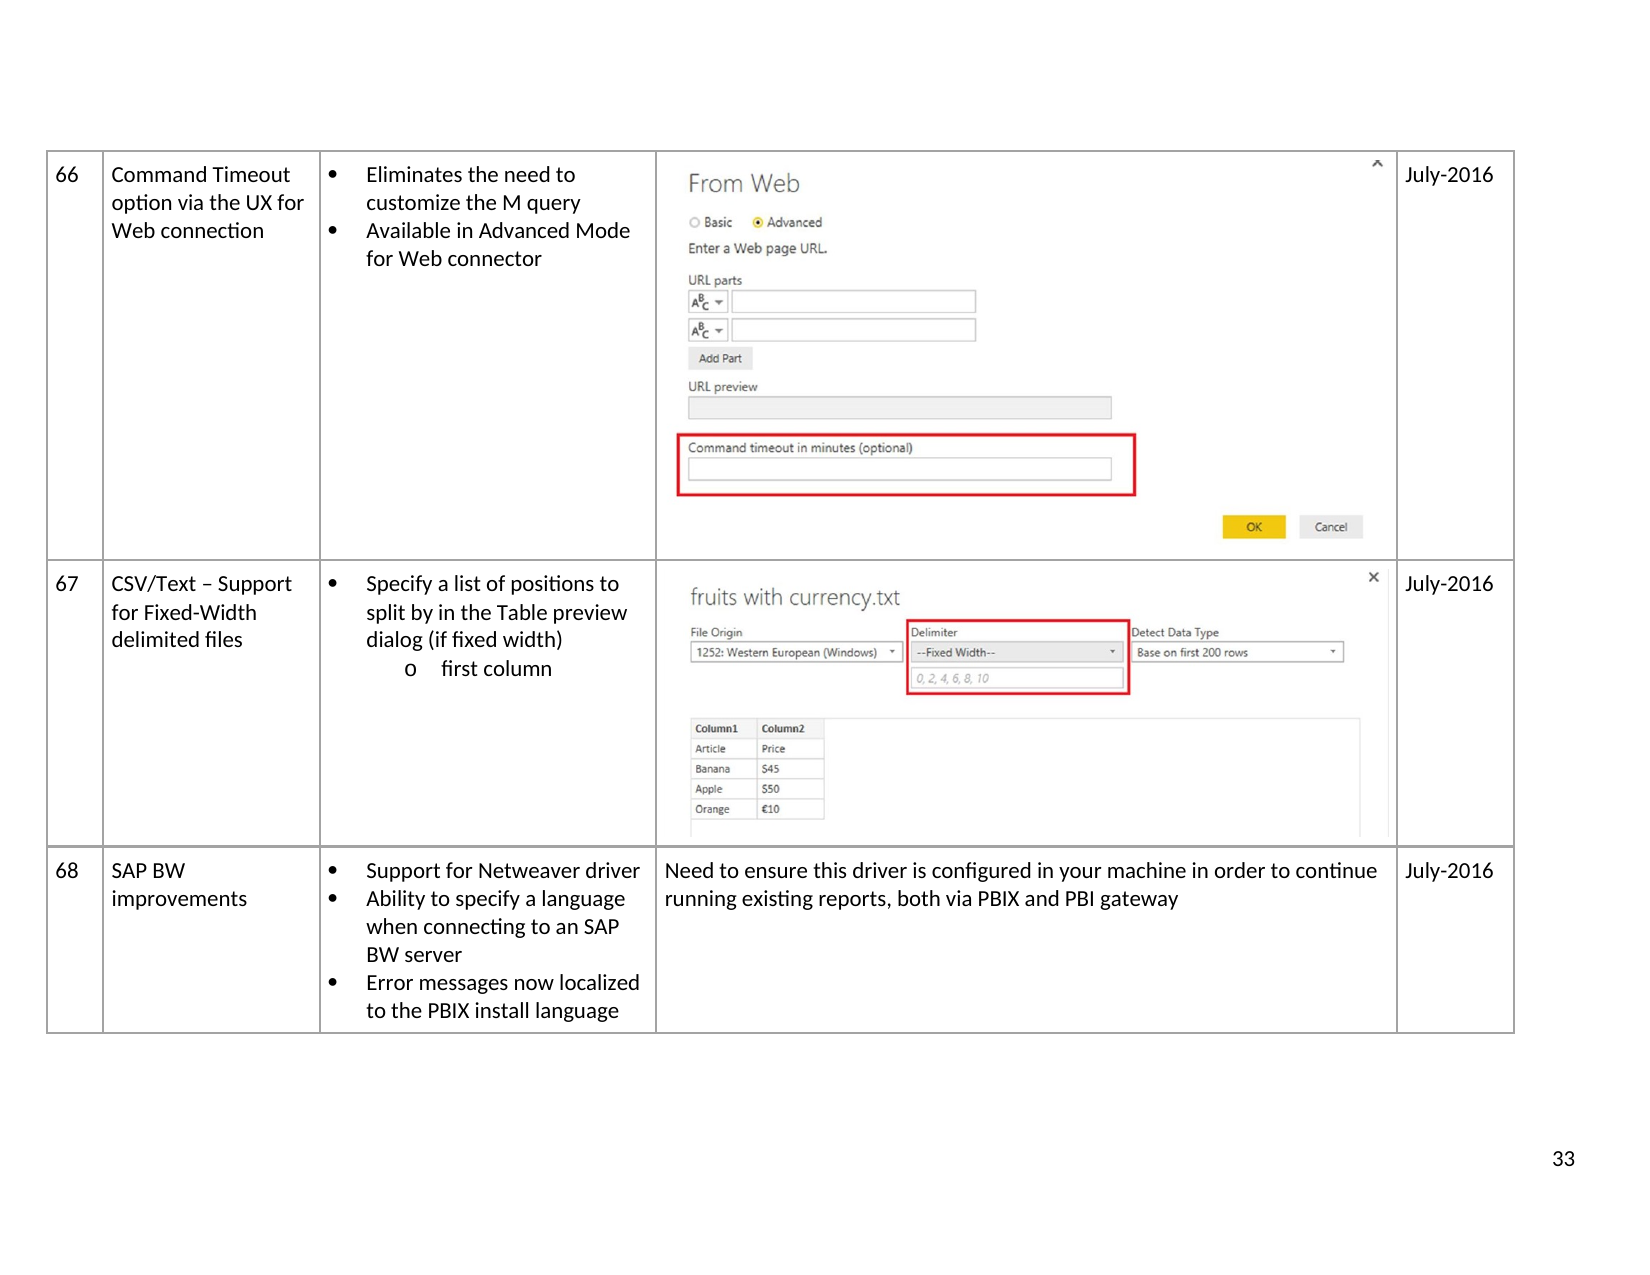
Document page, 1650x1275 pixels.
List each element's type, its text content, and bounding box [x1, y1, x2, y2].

table_cell [657, 152, 1396, 559]
table_cell Command Timeout option via the UX for Web connection [104, 152, 319, 559]
table_cell Need to ensure this driver is configured in your machine in order to continue running existing reports, both via PBIX and PBI gateway [657, 848, 1396, 1032]
table_cell 66 [48, 152, 102, 559]
table_cell July-2016 [1398, 561, 1513, 845]
table_cell 67 [48, 561, 102, 845]
table_cell July-2016 [1398, 848, 1513, 1032]
table_cell Support for Netweaver driver Ability to specify a language when connecting to an SAP BW server Error messages now localized to the PBIX install language [321, 848, 655, 1032]
picture [664, 160, 1389, 551]
table_cell SAP BW improvements [104, 848, 319, 1032]
table_cell CSV/Text – Support for Fixed-Width delimited files [104, 561, 319, 845]
table_cell Specify a list of positions to split by in the Table preview dialog (if fixed width) first column [321, 561, 655, 845]
table_cell Eliminates the need to customize the M query Available in Advanced Mode for Web connector [321, 152, 655, 559]
table_cell [657, 561, 1396, 845]
picture [664, 569, 1389, 837]
table_cell 68 [48, 848, 102, 1032]
table_cell July-2016 [1398, 152, 1513, 559]
